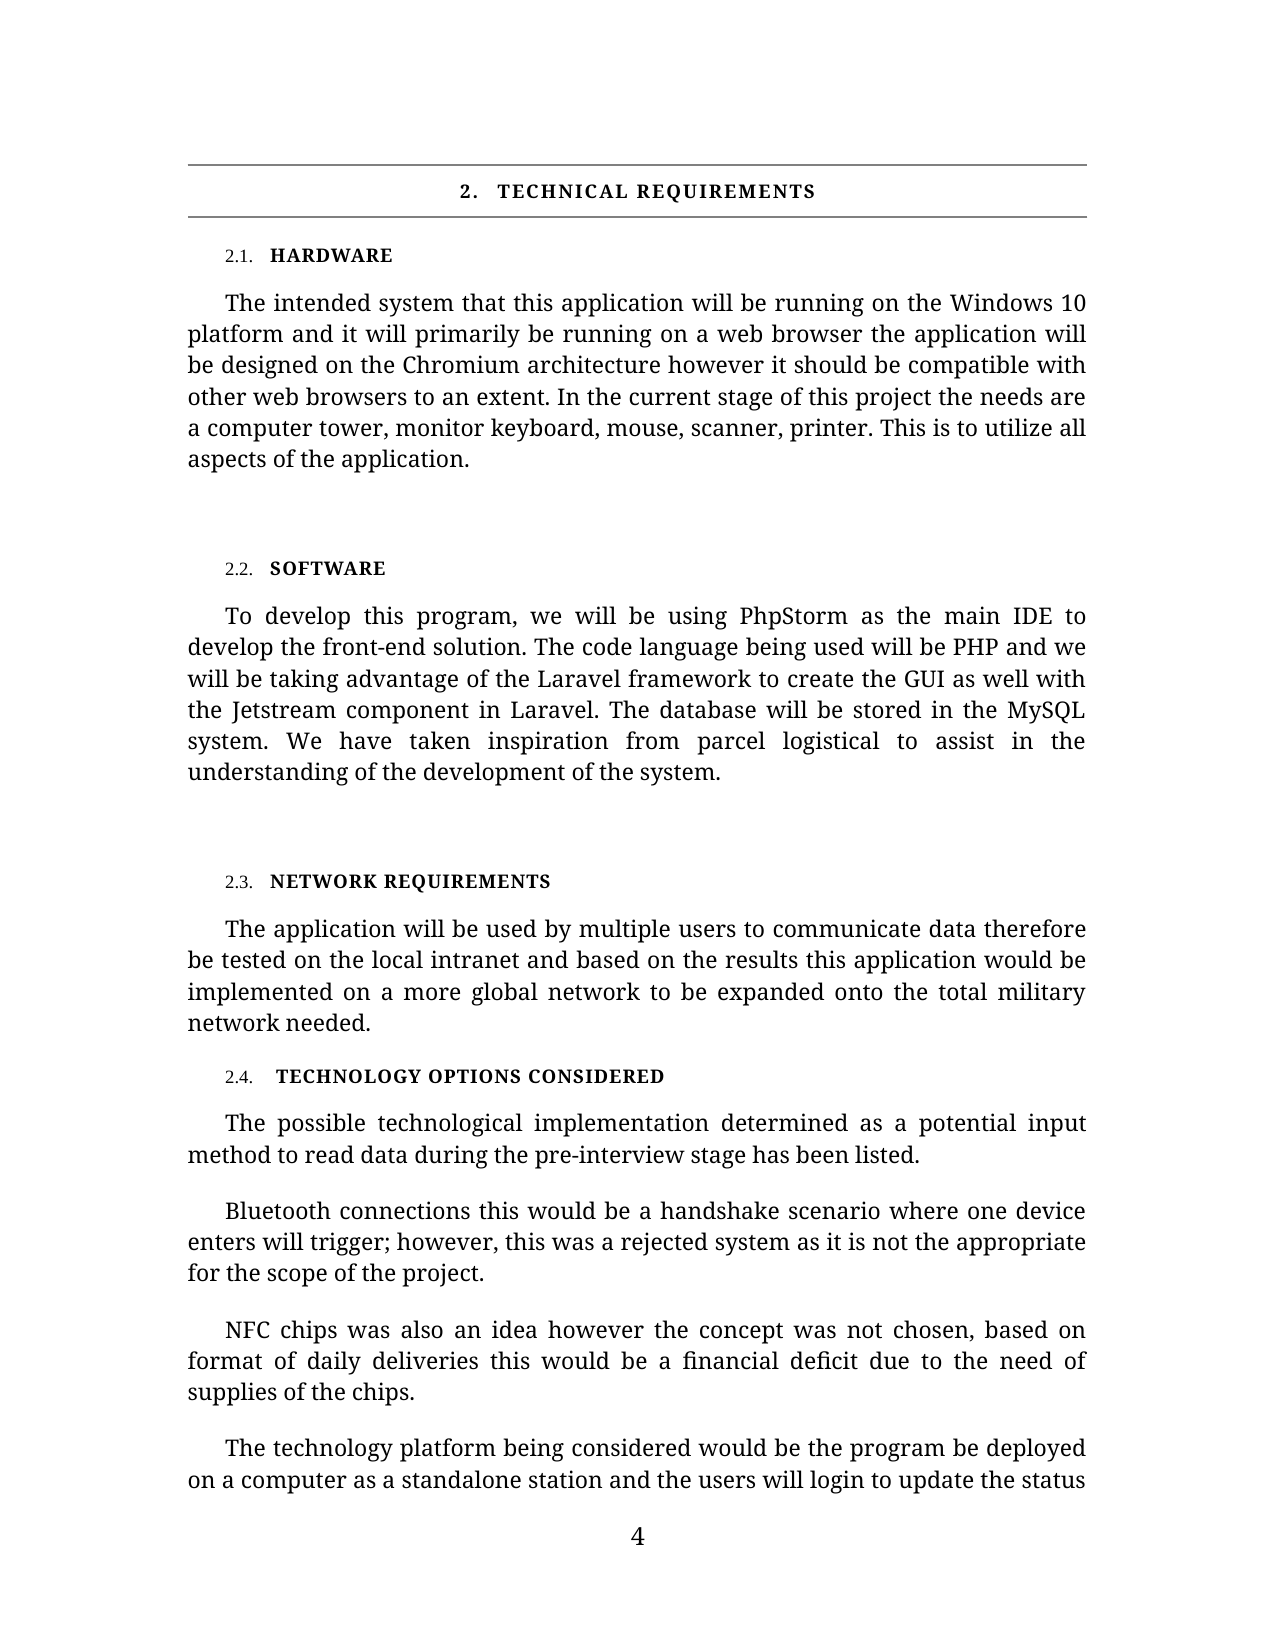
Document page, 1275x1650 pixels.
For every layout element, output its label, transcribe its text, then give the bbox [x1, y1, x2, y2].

text To develop this program, we will be using PhpStorm as the main IDE to develop the front-end solution. The code language being used will be PHP and we will be taking advantage of the Laravel framework to create the GUI as well with the Jetstream component in Laravel. The database will be stored in the MySQL system. We have taken inspiration from parcel logistical to assist in the understanding of the development of the system. [187, 600, 1087, 787]
subtitle NETWORK REQUIREMENTS [225, 869, 1087, 894]
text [187, 1432, 1087, 1495]
subtitle hardware [225, 243, 1087, 268]
subtitle software [225, 556, 1087, 581]
subtitle TECHNOLOGY OPTIONS CONSIDERED [225, 1063, 1087, 1088]
subtitle technical REQUIREMENTS [187, 165, 1087, 218]
text Bluetooth connections this would be a handshake scenario where one device enters will trigger; however, this was a rejected system as it is not the appropriate for the scope of the project. [187, 1195, 1087, 1288]
text The intended system that this application will be running on the Windows 10 platform and it will primarily be running on a web browser the application will be designed on the Chromium architecture however it should be compatible with other web browsers to an extent. In the current stage of this project the needs are a computer tower, monitor keyboard, mouse, scanner, printer. This is to utilize all aspects of the application. [187, 287, 1087, 474]
text The possible technological implementation determined as a potential input method to read data during the pre-interview stage has been listed. [187, 1107, 1087, 1170]
text The application will be used by multiple users to communicate data therefore be tested on the local intranet and based on the results this application would be implemented on a more global network to be expanded onto the total military network needed. [187, 913, 1087, 1038]
text NFC chips was also an idea however the concept was not chosen, based on format of daily deliveries this would be a financial deficit due to the need of supplies of the chips. [187, 1313, 1087, 1407]
